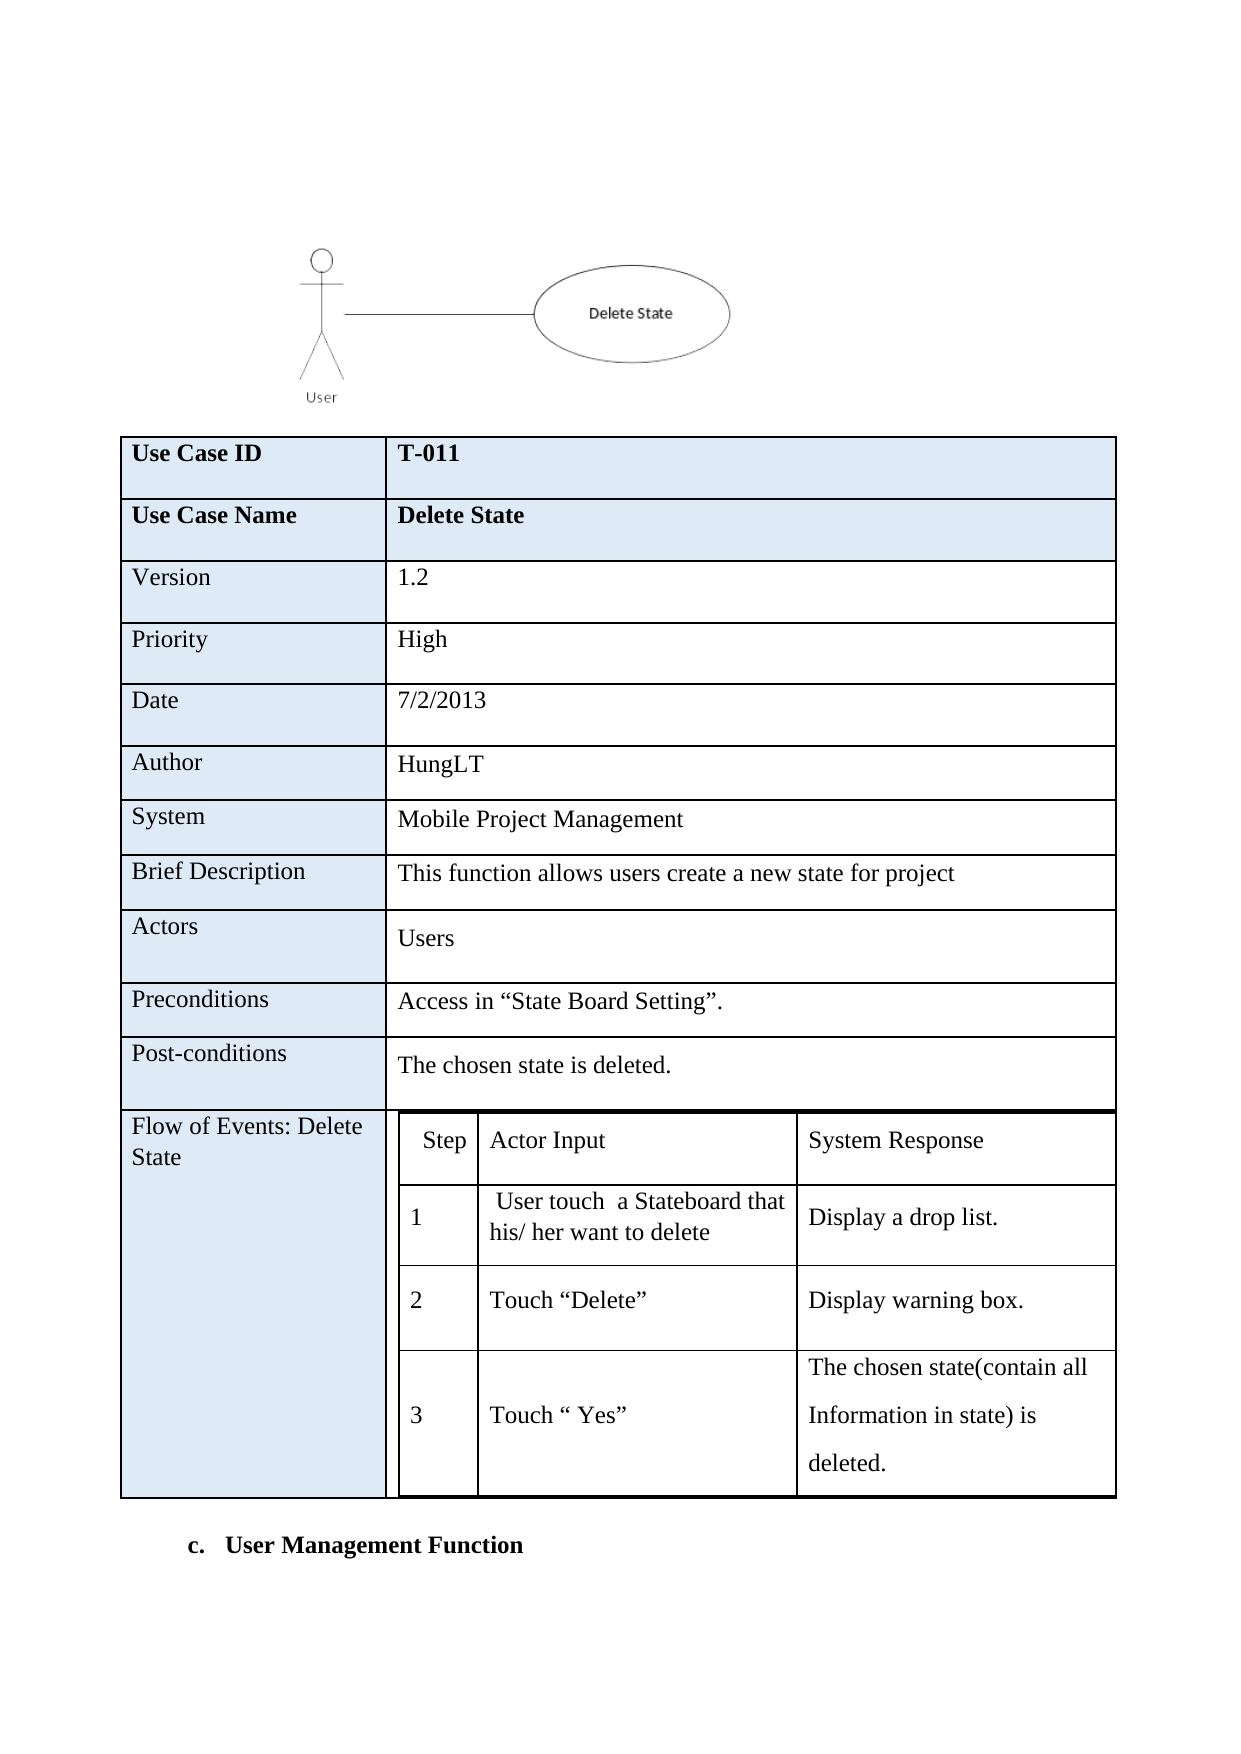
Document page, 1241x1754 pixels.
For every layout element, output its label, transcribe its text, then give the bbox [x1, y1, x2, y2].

table_cell Users [387, 911, 1115, 982]
table_cell Post-conditions [122, 1038, 385, 1109]
table_cell High [387, 624, 1115, 683]
table_cell [479, 1186, 796, 1265]
table_cell Date [122, 685, 385, 745]
table_cell [400, 1266, 477, 1350]
table_cell Preconditions [122, 984, 385, 1036]
table_cell [400, 1351, 477, 1495]
table_cell [798, 1114, 1115, 1184]
table_cell Flow of Events: Delete State [122, 1111, 385, 1497]
table_cell [400, 1186, 477, 1265]
table_cell [479, 1351, 796, 1495]
table_header Use Case ID [122, 438, 385, 498]
table_cell [479, 1266, 796, 1350]
table_cell 1.2 [387, 562, 1115, 622]
table_cell Brief Description [122, 856, 385, 909]
table_cell Priority [122, 624, 385, 683]
table_cell Actors [122, 911, 385, 982]
table_cell Access in “State Board Setting”. [387, 984, 1115, 1036]
table_cell HungLT [387, 747, 1115, 799]
table_cell [479, 1114, 796, 1184]
table_cell System [122, 801, 385, 854]
table_cell [798, 1186, 1115, 1265]
table_cell Author [122, 747, 385, 799]
table_cell 7/2/2013 [387, 685, 1115, 745]
table_cell Mobile Project Management [387, 801, 1115, 854]
table_cell The chosen state is deleted. [387, 1038, 1115, 1109]
table_cell Delete State [387, 500, 1115, 560]
table_cell [798, 1351, 1115, 1495]
table_cell This function allows users create a new state for project [387, 856, 1115, 909]
table_cell Use Case Name [122, 500, 385, 560]
table_cell [798, 1266, 1115, 1350]
list User Management Function [187, 1530, 1090, 1559]
table_cell Version [122, 562, 385, 622]
table_cell [387, 1111, 398, 1497]
table_header T-011 [387, 438, 1115, 498]
table_cell [400, 1114, 477, 1184]
